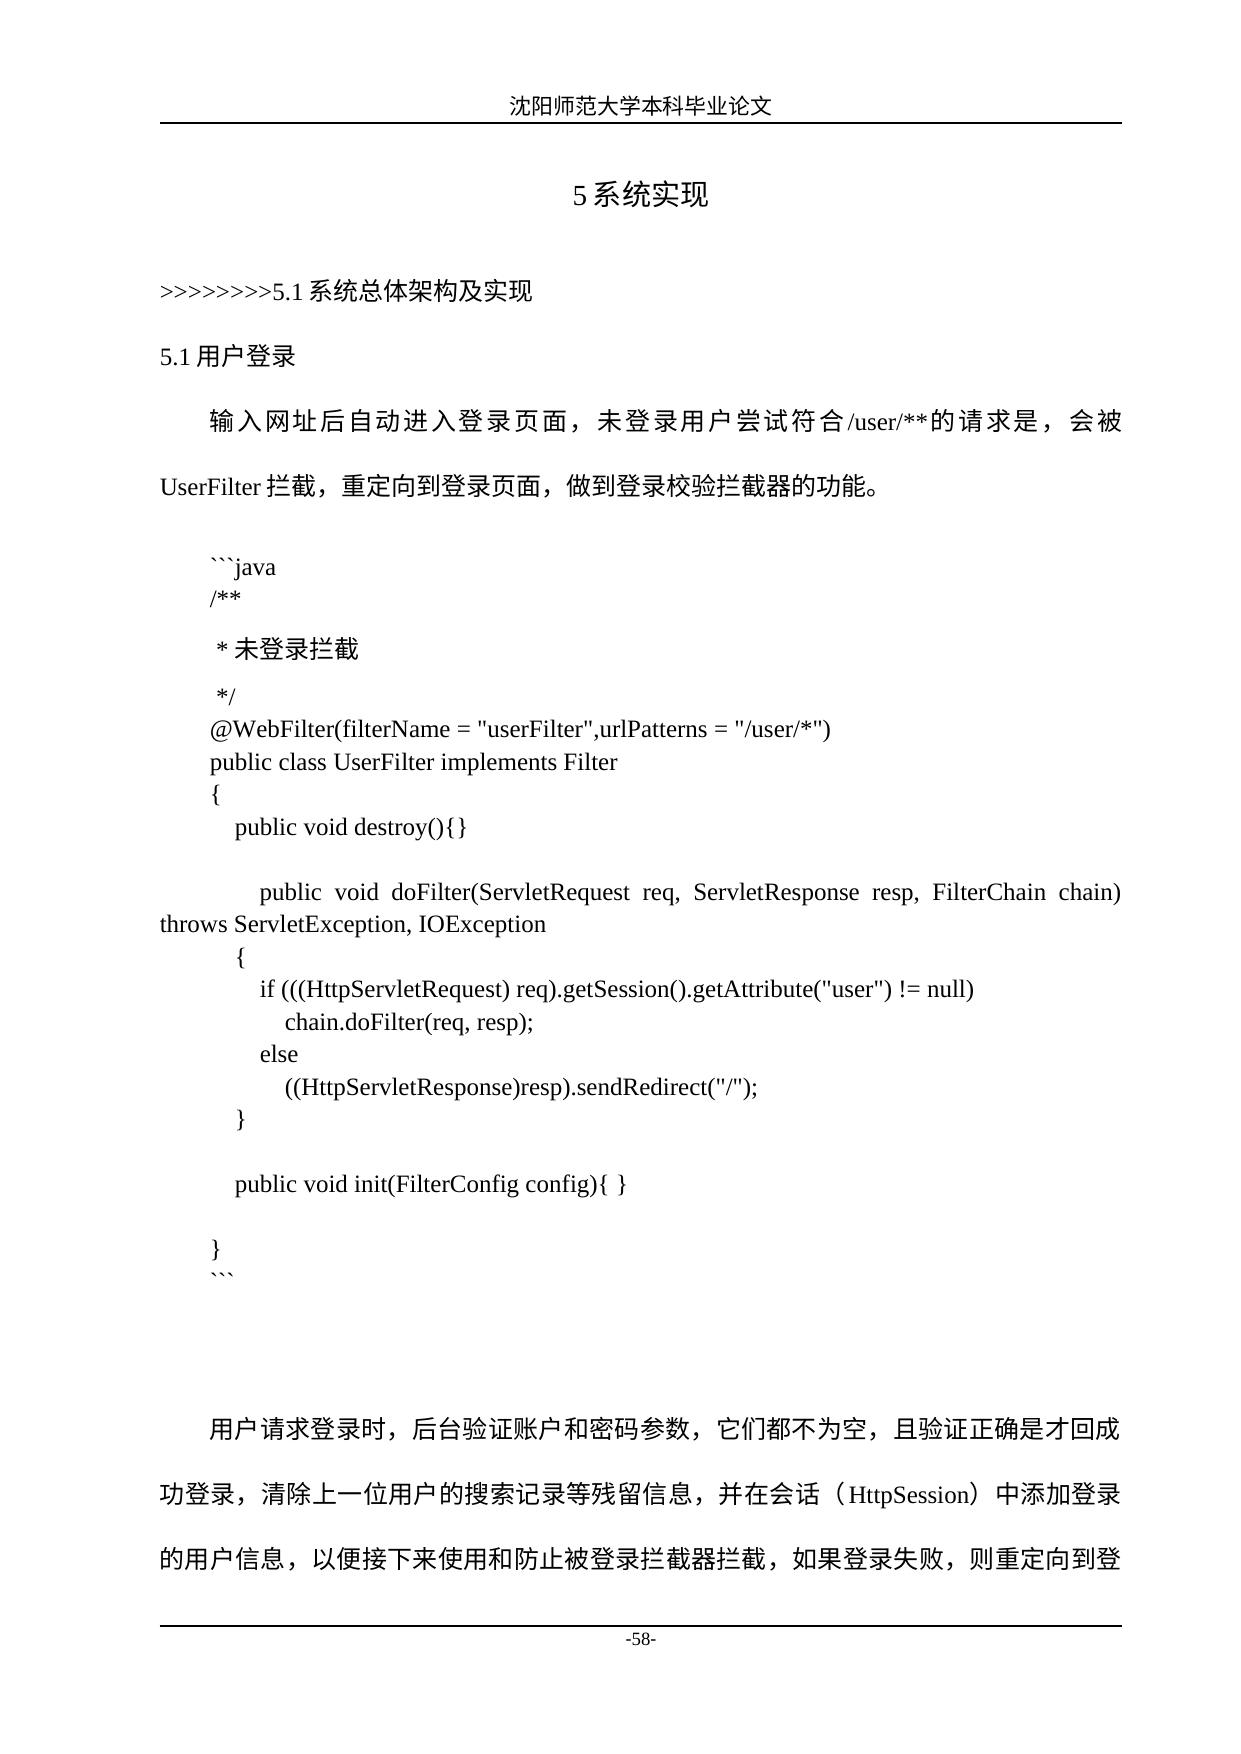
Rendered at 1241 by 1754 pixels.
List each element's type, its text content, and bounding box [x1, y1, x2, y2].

text { [159, 777, 1122, 810]
text chain.doFilter(req, resp); [159, 1005, 1122, 1037]
text if (((HttpServletRequest) req).getSession().getAttribute("user") != null) [159, 972, 1122, 1005]
text { [159, 940, 1122, 972]
subtitle >>>>>>>>5.1系统总体架构及实现 [159, 257, 1122, 322]
text } [159, 1232, 1122, 1265]
text ``` [159, 1265, 1122, 1297]
text else [159, 1037, 1122, 1070]
text ((HttpServletResponse)resp).sendRedirect("/"); [159, 1070, 1122, 1102]
subtitle 5系统实现 [159, 160, 1122, 225]
subtitle 5.1用户登录 [159, 322, 1122, 387]
text public void init(FilterConfig config){ } [159, 1167, 1122, 1200]
text * 未登录拦截 [159, 615, 1122, 680]
text @WebFilter(filterName = "userFilter",urlPatterns = "/user/*") [159, 712, 1122, 745]
text public void destroy(){} [159, 810, 1122, 842]
text 输入网址后自动进入登录页面，未登录用户尝试符合/user/**的请求是，会被UserFilter拦截，重定向到登录页面，做到登录校验拦截器的功能。 [159, 387, 1122, 517]
text */ [159, 680, 1122, 712]
text /** [159, 582, 1122, 615]
text public class UserFilter implements Filter [159, 745, 1122, 777]
text } [159, 1102, 1122, 1135]
text public void doFilter(ServletRequest req, ServletResponse resp, FilterChain chain) throws ServletException, IOException [159, 875, 1122, 940]
text 用户请求登录时，后台验证账户和密码参数，它们都不为空，且验证正确是才回成功登录，清除上一位用户的搜索记录等残留信息，并在会话（HttpSession）中添加登录的用户信息，以便接下来使用和防止被登录拦截器拦截，如果登录失败，则重定向到登录页面，传递错误信息。 [159, 1395, 1122, 1590]
text ```java [159, 550, 1122, 582]
